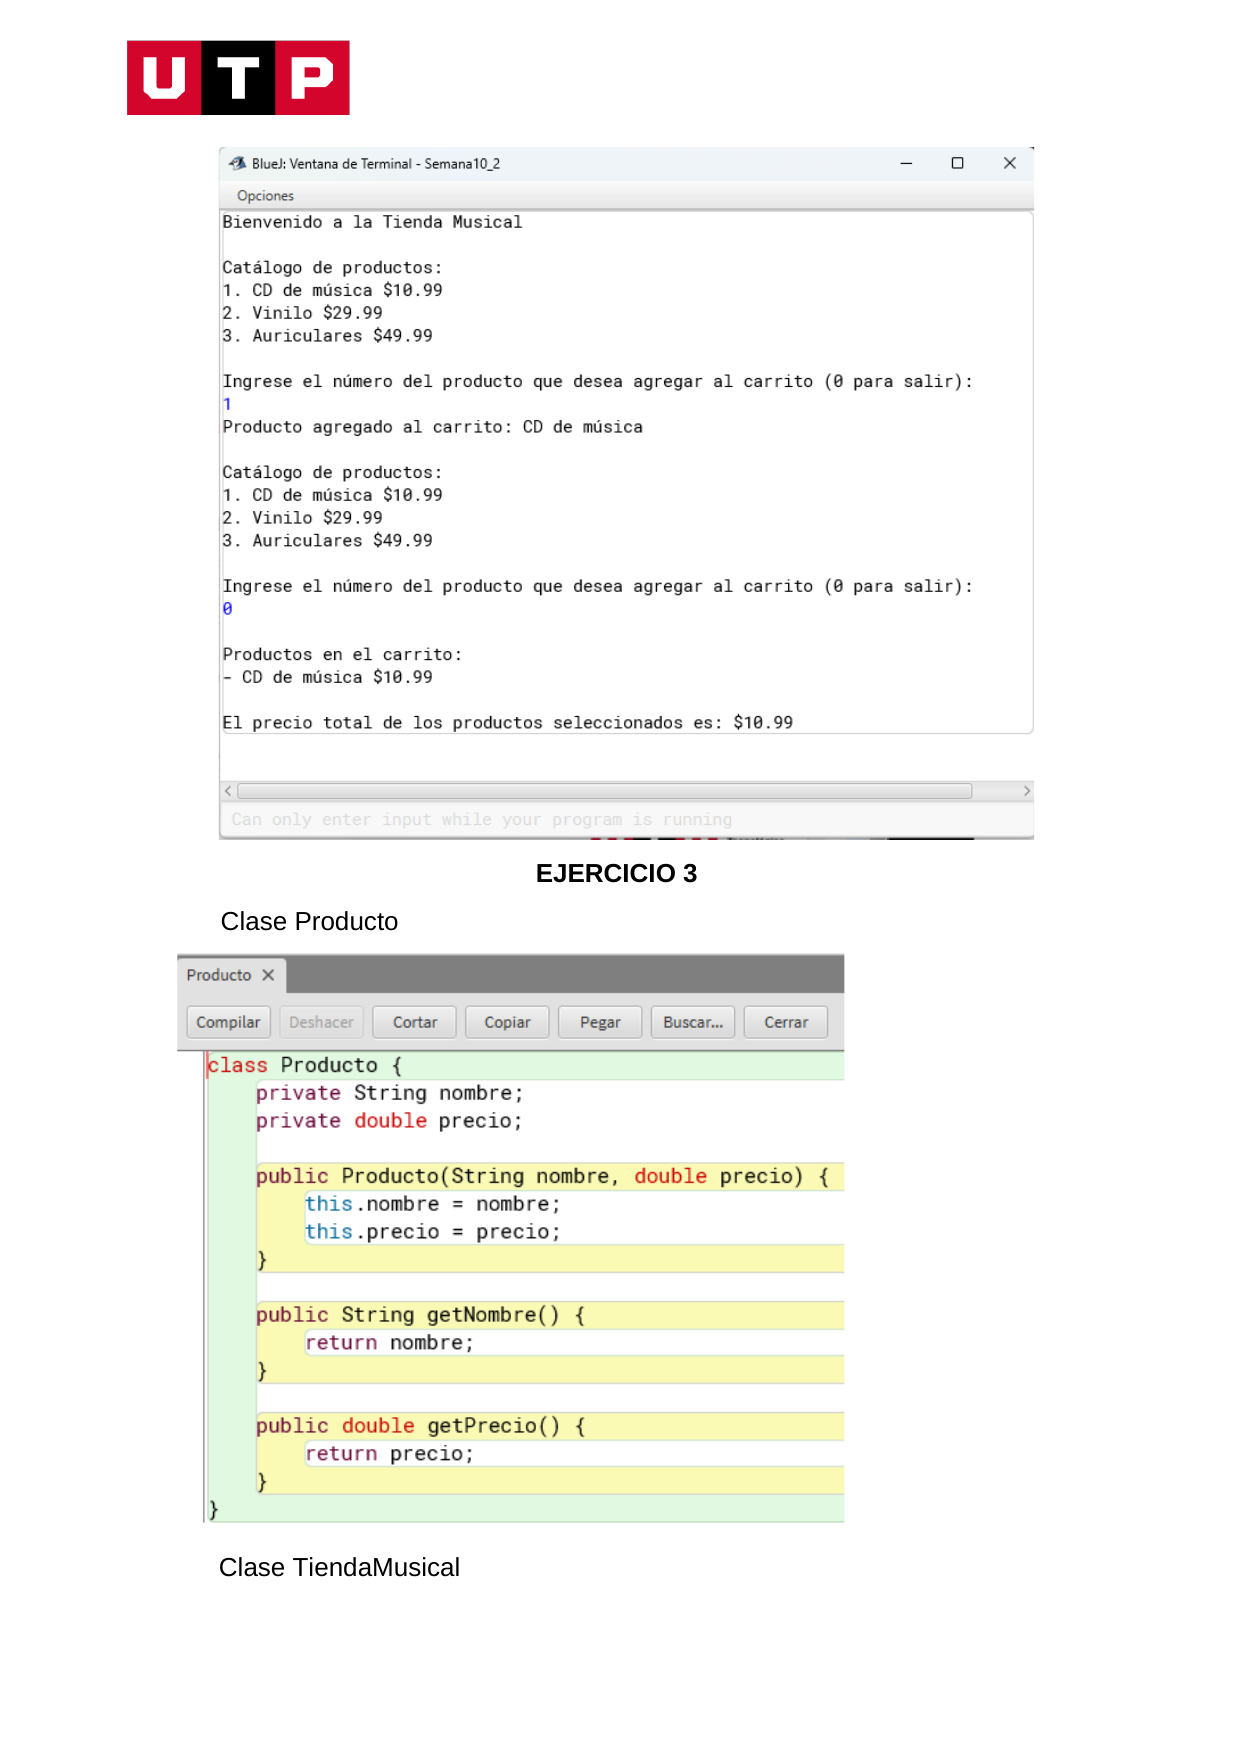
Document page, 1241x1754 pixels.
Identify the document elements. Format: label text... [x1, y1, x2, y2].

text Clase TiendaMusical [201, 1552, 1056, 1582]
text Clase Producto [177, 906, 1056, 936]
picture [117, 33, 356, 121]
text EJERCICIO 3 [177, 858, 1056, 887]
picture [177, 953, 845, 1534]
picture [218, 147, 1035, 840]
